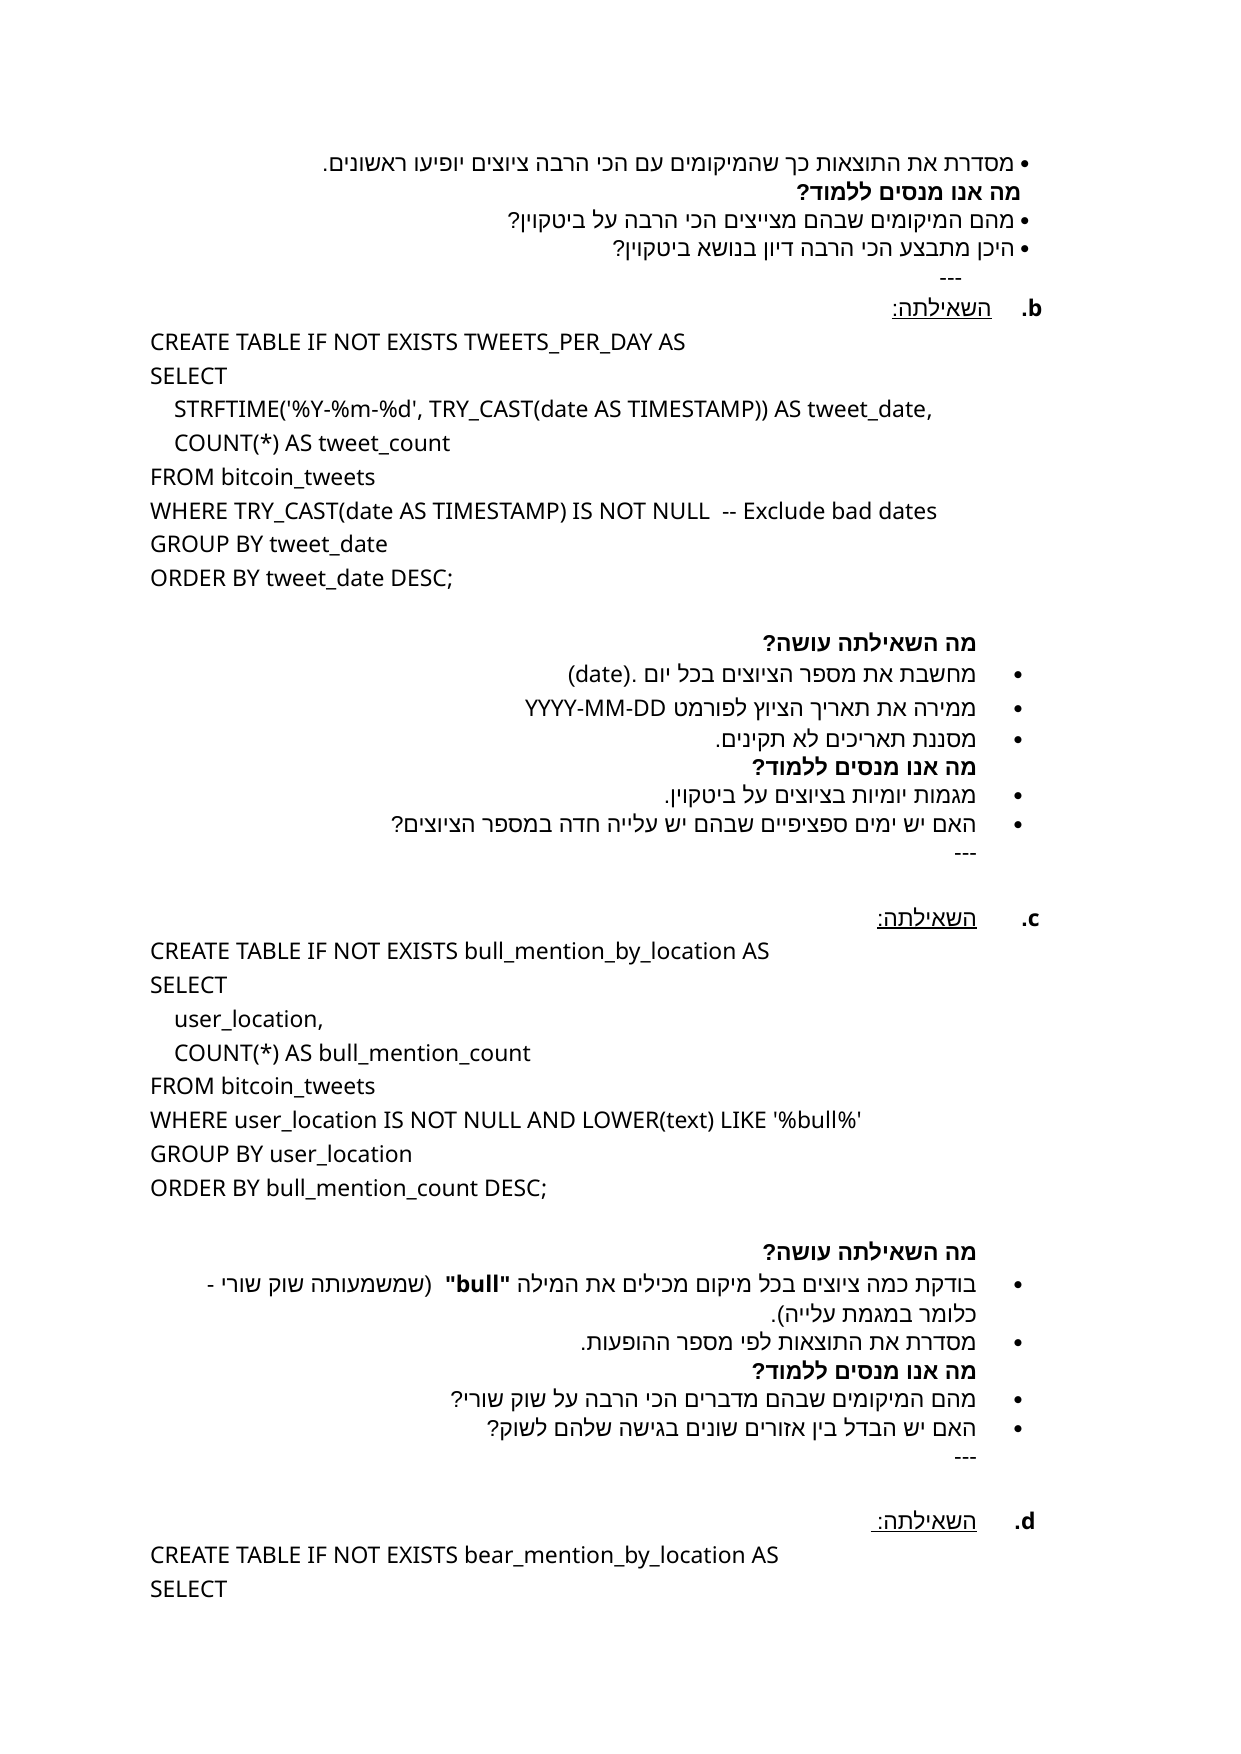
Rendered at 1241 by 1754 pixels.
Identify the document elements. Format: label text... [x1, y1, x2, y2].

list FROM bitcoin_tweets [150, 461, 1090, 492]
list מה השאילתה עושה? [150, 1239, 977, 1265]
list CREATE TABLE IF NOT EXISTS bull_mention_by_location AS [150, 935, 1090, 967]
list מה אנו מנסים ללמוד? [150, 1358, 977, 1384]
list GROUP BY user_location [150, 1138, 1090, 1169]
list מהם המיקומים שבהם מצייצים הכי הרבה על ביטקוין? [150, 207, 1021, 233]
list היכן מתבצע הכי הרבה דיון בנושא ביטקוין? [150, 235, 1021, 262]
list --- [150, 839, 977, 866]
list האם יש הבדל בין אזורים שונים בגישה שלהם לשוק? [150, 1414, 1014, 1441]
list מה אנו מנסים ללמוד? [150, 178, 1021, 205]
list user_location, [150, 1003, 1090, 1034]
list WHERE user_location IS NOT NULL AND LOWER(text) LIKE '%bull%' [150, 1104, 1090, 1135]
list ORDER BY tweet_date DESC; [150, 562, 1090, 593]
list השאילתה: [150, 902, 1021, 933]
list COUNT(*) AS bull_mention_count [150, 1037, 1090, 1068]
list מה השאילתה עושה? [150, 630, 977, 656]
list ממירה את תאריך הציוץ לפורמט YYYY-MM-DD [150, 692, 1014, 723]
list בודקת כמה ציוצים בכל מיקום מכילים את המילה "bull" (שמשמעותה שוק שורי - כלומר במגמת עלייה). [150, 1267, 1014, 1327]
list מסדרת את התוצאות לפי מספר ההופעות. [150, 1329, 1014, 1356]
list --- [150, 1443, 977, 1469]
list מחשבת את מספר הציוצים בכל יום .(date) [150, 658, 1014, 689]
list SELECT [150, 969, 1090, 1000]
list SELECT [150, 1573, 1090, 1604]
list CREATE TABLE IF NOT EXISTS bear_mention_by_location AS [150, 1539, 1090, 1570]
list מסננת תאריכים לא תקינים. [150, 726, 1014, 752]
list STRFTIME('%Y-%m-%d', TRY_CAST(date AS TIMESTAMP)) AS tweet_date, [150, 393, 1090, 425]
list מה אנו מנסים ללמוד? [150, 754, 977, 780]
list COUNT(*) AS tweet_count [150, 427, 1090, 458]
list WHERE TRY_CAST(date AS TIMESTAMP) IS NOT NULL -- Exclude bad dates [150, 495, 1090, 526]
list SELECT [150, 360, 1090, 391]
list האם יש ימים ספציפיים שבהם יש עלייה חדה במספר הציוצים? [150, 811, 1014, 837]
list השאילתה: [150, 1505, 1014, 1536]
list --- [150, 264, 962, 290]
list השאילתה: [150, 292, 1021, 323]
list מגמות יומיות בציוצים על ביטקוין. [150, 782, 1014, 809]
list מהם המיקומים שבהם מדברים הכי הרבה על שוק שורי? [150, 1386, 1014, 1412]
list GROUP BY tweet_date [150, 528, 1090, 560]
list CREATE TABLE IF NOT EXISTS TWEETS_PER_DAY AS [150, 326, 1090, 357]
list מסדרת את התוצאות כך שהמיקומים עם הכי הרבה ציוצים יופיעו ראשונים. [150, 150, 1021, 176]
list FROM bitcoin_tweets [150, 1070, 1090, 1102]
list ORDER BY bull_mention_count DESC; [150, 1172, 1090, 1203]
